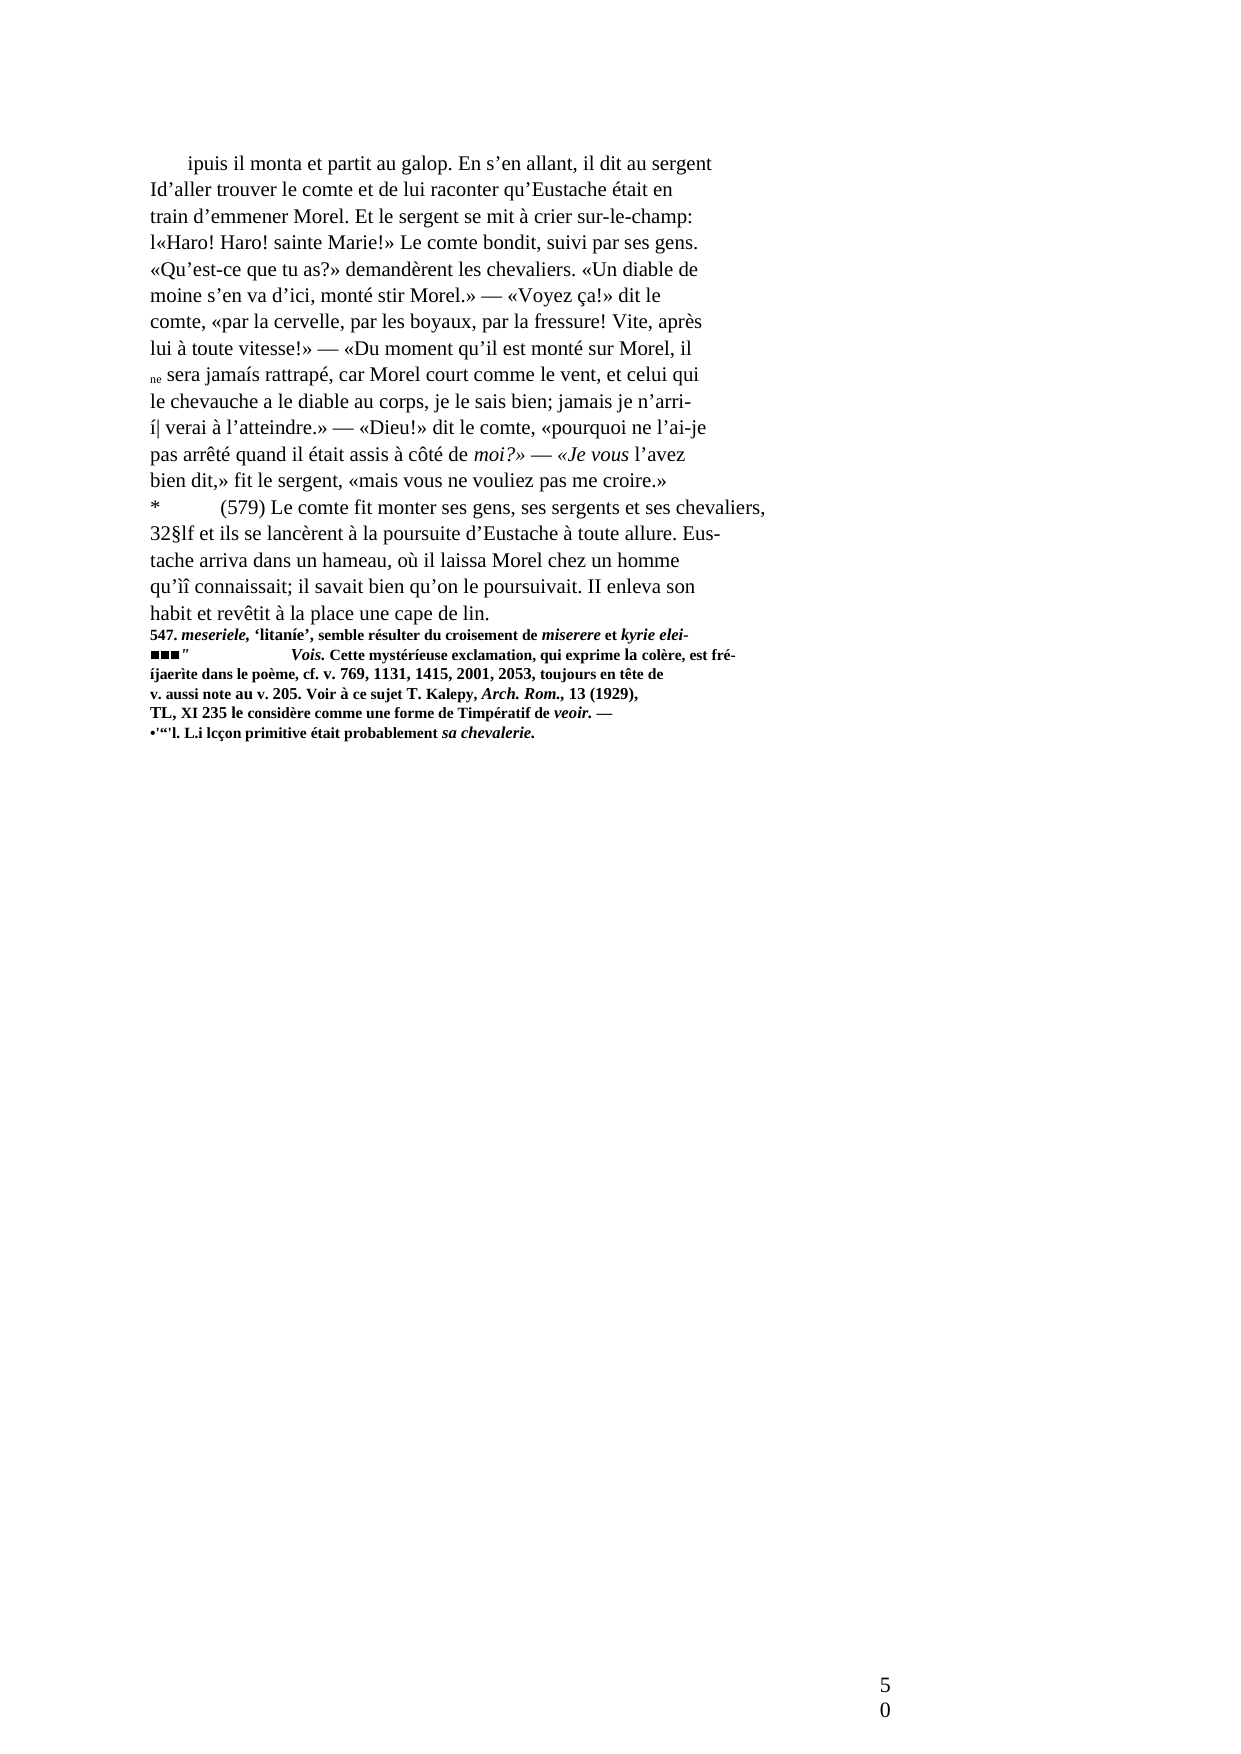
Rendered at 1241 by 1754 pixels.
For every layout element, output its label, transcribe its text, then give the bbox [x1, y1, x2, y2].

text 547. meseriele, ‘litaníe’, semble résulter du croisement de miserere et kyrie elei- ■■■" Vois. Cette mystéríeuse exclamation, qui exprime la colère, est fré- [150, 625, 1090, 664]
text ipuis il monta et partit au galop. En s’en allant, il dit au sergent Id’aller trouver le comte et de lui raconter qu’Eustache était en train d’emmener Morel. Et le sergent se mit à crier sur-le-champ: l«Haro! Haro! sainte Marie!» Le comte bondit, suivi par ses gens. «Qu’est-ce que tu as?» demandèrent les chevaliers. «Un diable de moine s’en va d’ici, monté stir Morel.» — «Voyez ça!» dit le comte, «par la cervelle, par les boyaux, par la fressure! Vite, après lui à toute vitesse!» — «Du moment qu’il est monté sur Morel, il ne sera jamaís rattrapé, car Morel court comme le vent, et celui qui le chevauche a le diable au corps, je le sais bien; jamais je n’arri- í| verai à l’atteindre.» — «Dieu!» dit le comte, «pourquoi ne l’ai-je pas arrêté quand il était assis à côté de moi?» — «Je vous l’avez bien dit,» fit le sergent, «mais vous ne vouliez pas me croire.» * (579) Le comte fit monter ses gens, ses sergents et ses chevaliers, [150, 149, 1090, 519]
text íjaerìte dans le poème, cf. v. 769, 1131, 1415, 2001, 2053, toujours en tête de v. aussi note au v. 205. Voir à ce sujet T. Kalepy, Arch. Rom., 13 (1929), TL, XI 235 le considère comme une forme de Timpératif de veoir. — •'“'l. L.i lcçon primitive était probablement sa chevalerie. [150, 664, 1090, 742]
text 32§lf et ils se lancèrent à la poursuite d’Eustache à toute allure. Eus- tache arriva dans un hameau, où il laissa Morel chez un homme qu’ìî connaissait; il savait bien qu’on le poursuivait. II enleva son habit et revêtit à la place une cape de lin. [150, 519, 1090, 625]
